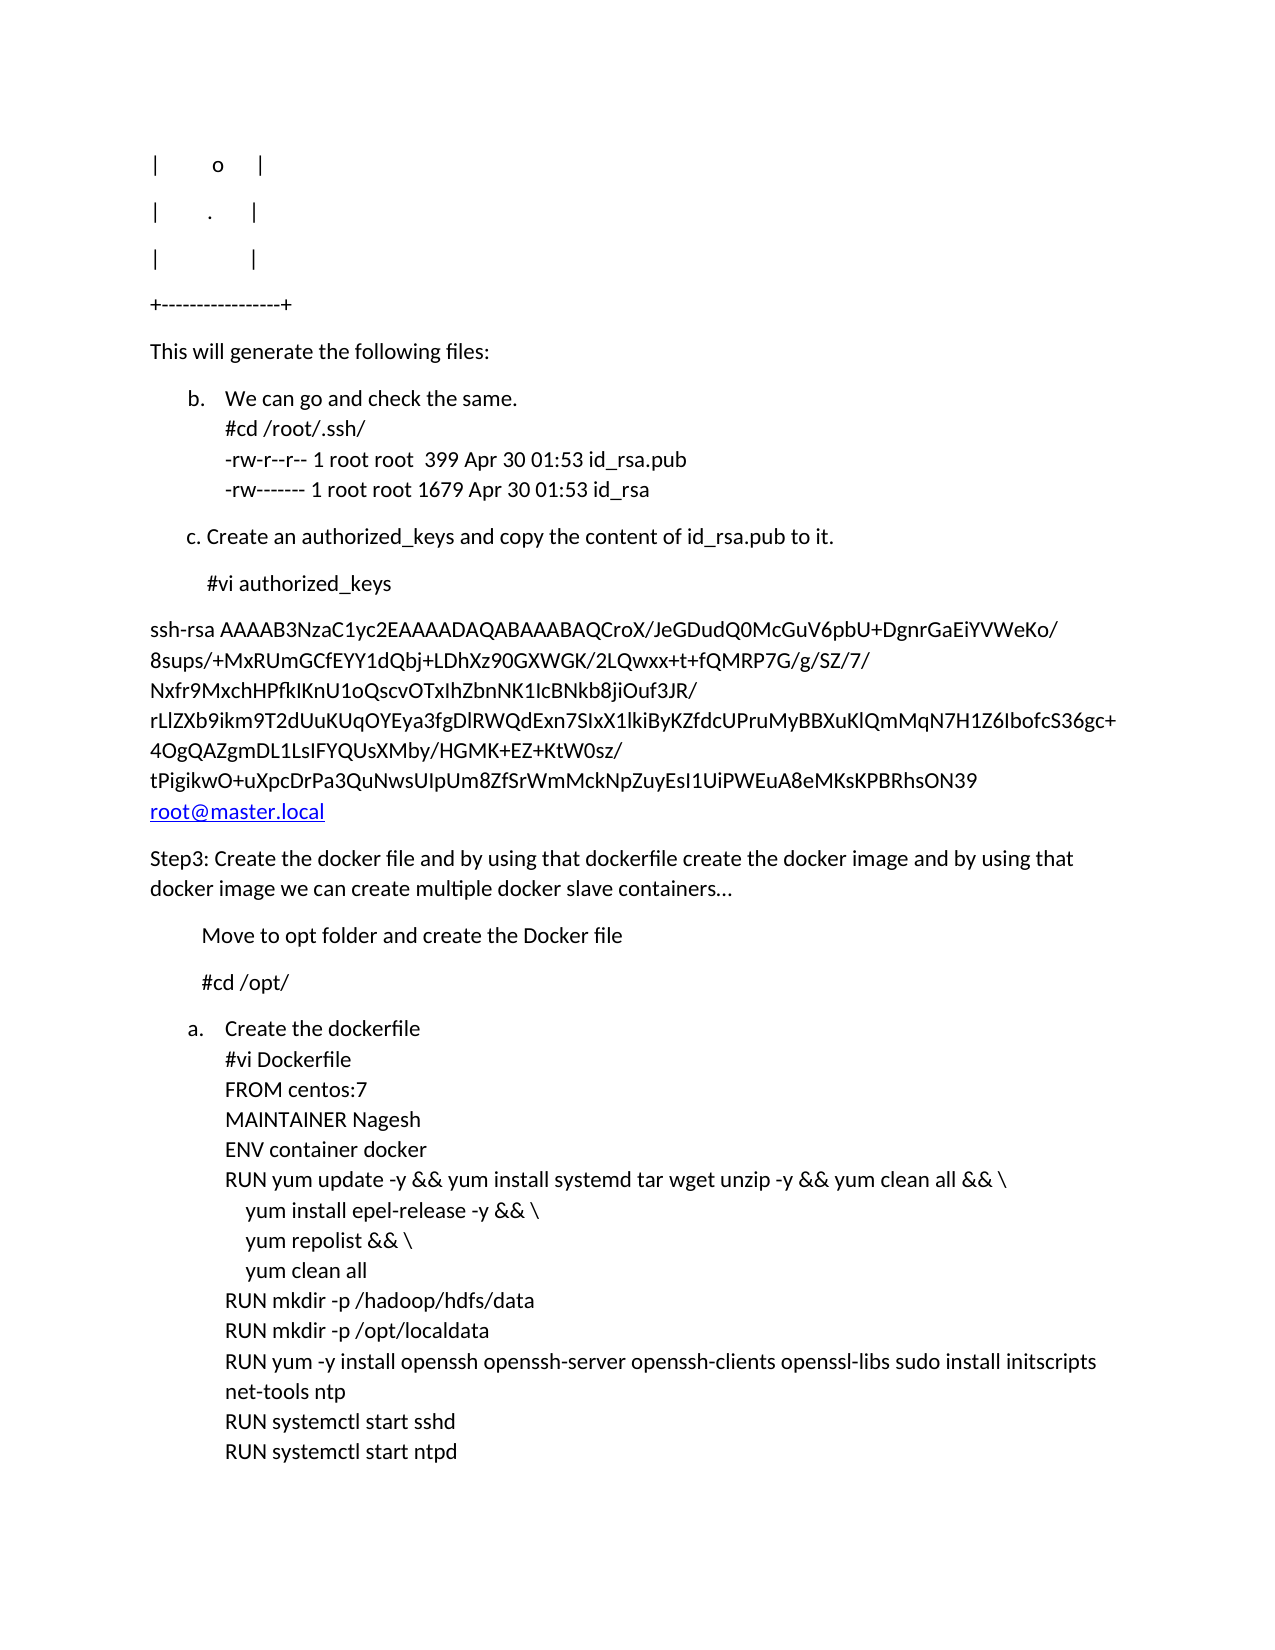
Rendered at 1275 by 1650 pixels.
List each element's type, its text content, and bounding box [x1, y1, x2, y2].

list FROM centos:7 [225, 1075, 1125, 1103]
list #cd /root/.ssh/ [225, 414, 1125, 443]
text | o | [150, 150, 1125, 178]
list RUN systemctl start ntpd [225, 1437, 1125, 1466]
text +-----------------+ [150, 291, 1125, 319]
list ENV container docker [225, 1135, 1125, 1163]
list -rw-r--r-- 1 root root 399 Apr 30 01:53 id_rsa.pub [225, 445, 1125, 473]
list MAINTAINER Nagesh [225, 1105, 1125, 1133]
list #vi Dockerfile [225, 1045, 1125, 1073]
text Step3: Create the docker file and by using that dockerfile create the docker image and by using that docker image we can create multiple docker slave containers… [150, 844, 1125, 902]
list RUN mkdir -p /hadoop/hdfs/data [225, 1286, 1125, 1314]
text #vi authorized_keys [150, 569, 1125, 597]
text This will generate the following files: [150, 337, 1125, 366]
list yum clean all [225, 1256, 1125, 1284]
list RUN systemctl start sshd [225, 1407, 1125, 1435]
list -rw------- 1 root root 1679 Apr 30 01:53 id_rsa [225, 475, 1125, 503]
list RUN yum -y install openssh openssh-server openssh-clients openssl-libs sudo install initscripts net-tools ntp [225, 1347, 1125, 1405]
text ssh-rsa AAAAB3NzaC1yc2EAAAADAQABAAABAQCroX/JeGDudQ0McGuV6pbU+DgnrGaEiYVWeKo/8sups/+MxRUmGCfEYY1dQbj+LDhXz90GXWGK/2LQwxx+t+fQMRP7G/g/SZ/7/Nxfr9MxchHPfkIKnU1oQscvOTxIhZbnNK1IcBNkb8jiOuf3JR/rLlZXb9ikm9T2dUuKUqOYEya3fgDlRWQdExn7SIxX1lkiByKZfdcUPruMyBBXuKlQmMqN7H1Z6IbofcS36gc+4OgQAZgmDL1LsIFYQUsXMby/HGMK+EZ+KtW0sz/tPigikwO+uXpcDrPa3QuNwsUIpUm8ZfSrWmMckNpZuyEsI1UiPWEuA8eMKsKPBRhsON39 root@master.local [150, 616, 1125, 825]
list RUN mkdir -p /opt/localdata [225, 1317, 1125, 1345]
list RUN yum update -y && yum install systemd tar wget unzip -y && yum clean all && \ [225, 1166, 1125, 1194]
list We can go and check the same. [187, 384, 1125, 412]
text c. Create an authorized_keys and copy the content of id_rsa.pub to it. [150, 522, 1125, 550]
text Move to opt folder and create the Docker file [150, 921, 1125, 949]
list yum install epel-release -y && \ [225, 1196, 1125, 1224]
text | . | [150, 197, 1125, 225]
text | | [150, 244, 1125, 272]
list yum repolist && \ [225, 1226, 1125, 1254]
text #cd /opt/ [150, 968, 1125, 996]
list Create the dockerfile [187, 1014, 1125, 1043]
